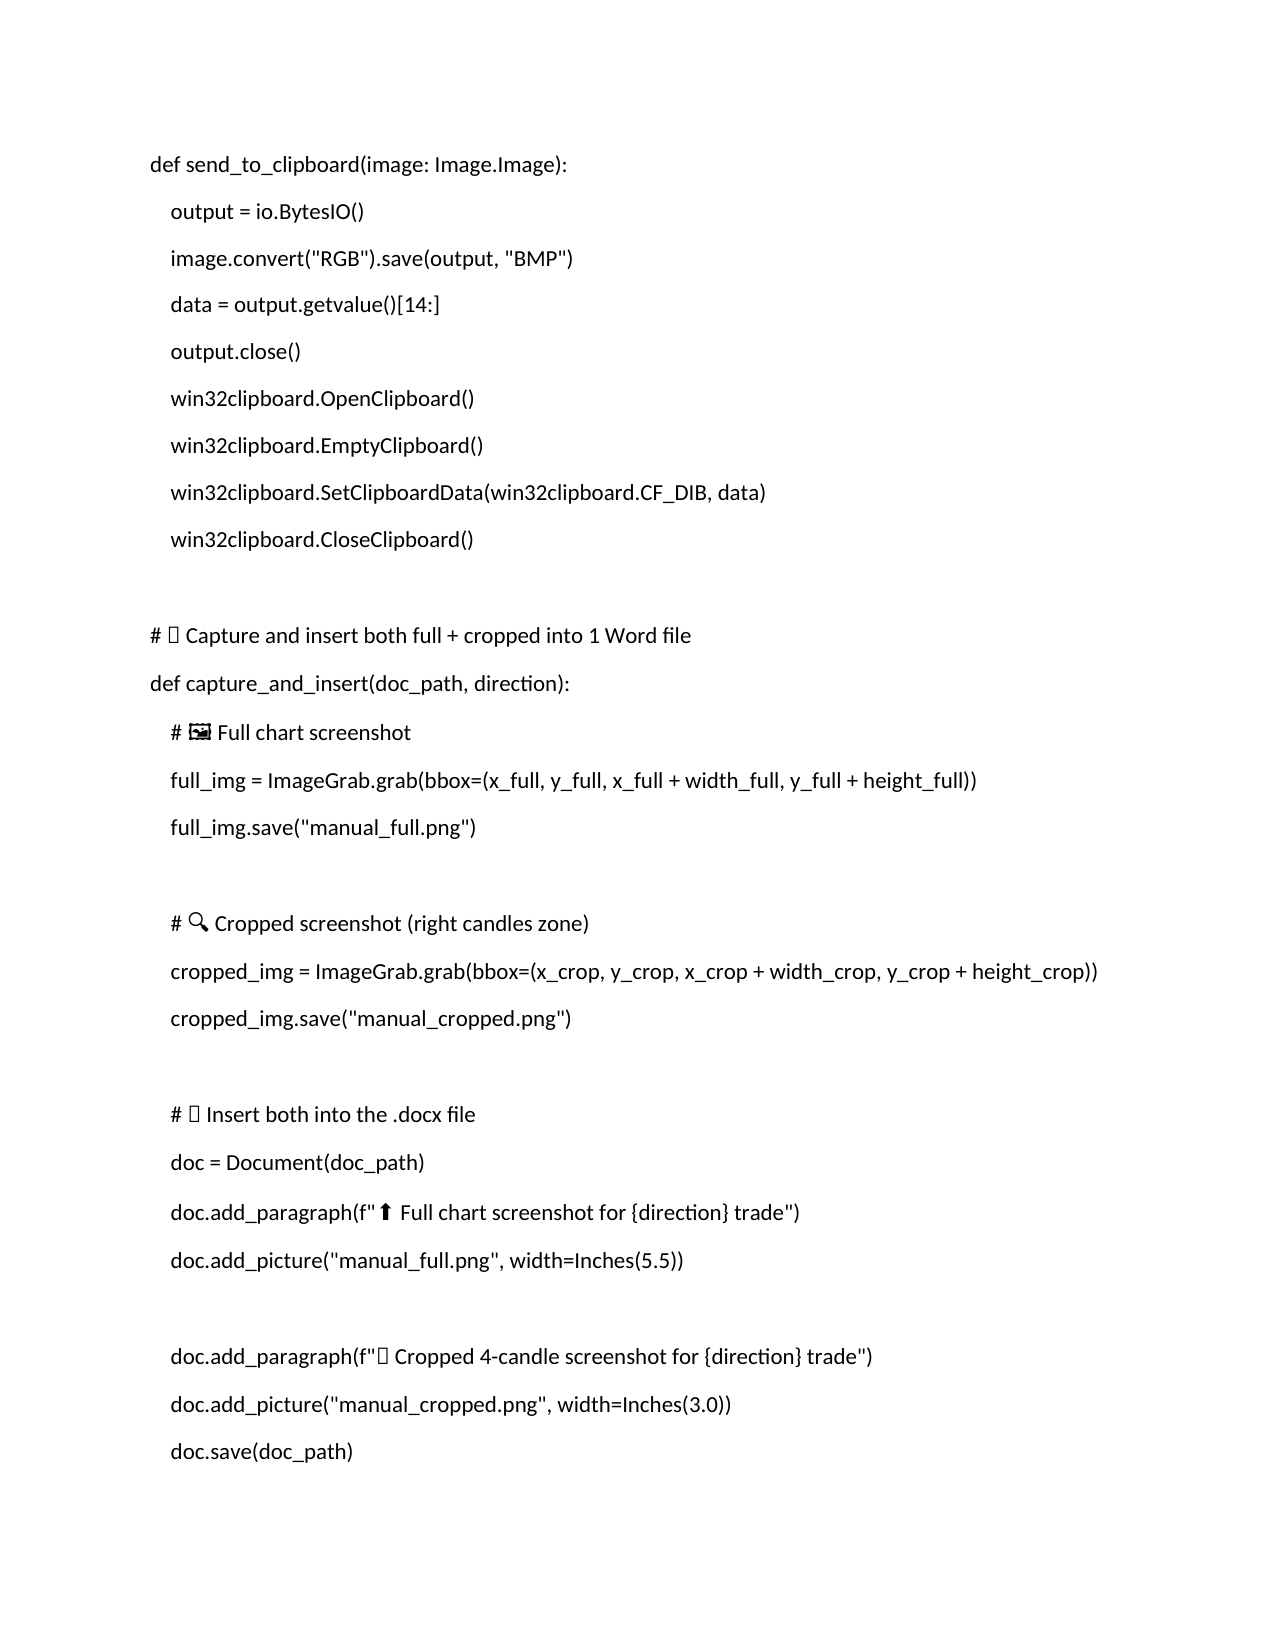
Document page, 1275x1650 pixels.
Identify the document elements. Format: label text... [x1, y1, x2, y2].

text doc.add_paragraph(f"⬆️ Full chart screenshot for {direction} trade") [150, 1195, 1125, 1227]
text full_img.save("manual_full.png") [150, 813, 1125, 841]
text win32clipboard.SetClipboardData(win32clipboard.CF_DIB, data) [150, 478, 1125, 506]
text doc.add_picture("manual_full.png", width=Inches(5.5)) [150, 1246, 1125, 1274]
text data = output.getvalue()[14:] [150, 291, 1125, 319]
text full_img = ImageGrab.grab(bbox=(x_full, y_full, x_full + width_full, y_full + height_full)) [150, 766, 1125, 794]
text win32clipboard.CloseClipboard() [150, 525, 1125, 553]
text doc.add_paragraph(f"🔎 Cropped 4-candle screenshot for {direction} trade") [150, 1339, 1125, 1371]
text cropped_img = ImageGrab.grab(bbox=(x_crop, y_crop, x_crop + width_crop, y_crop + height_crop)) [150, 957, 1125, 986]
text image.convert("RGB").save(output, "BMP") [150, 244, 1125, 272]
text # 🖼️ Full chart screenshot [150, 716, 1125, 747]
text cropped_img.save("manual_cropped.png") [150, 1004, 1125, 1032]
text win32clipboard.OpenClipboard() [150, 384, 1125, 412]
text # 🔍 Cropped screenshot (right candles zone) [150, 907, 1125, 938]
text def capture_and_insert(doc_path, direction): [150, 669, 1125, 697]
text doc.save(doc_path) [150, 1437, 1125, 1465]
text output.close() [150, 337, 1125, 366]
text doc = Document(doc_path) [150, 1148, 1125, 1177]
text output = io.BytesIO() [150, 197, 1125, 225]
text doc.add_picture("manual_cropped.png", width=Inches(3.0)) [150, 1390, 1125, 1418]
text def send_to_clipboard(image: Image.Image): [150, 150, 1125, 178]
text # 📸 Capture and insert both full + cropped into 1 Word file [150, 619, 1125, 650]
text # 📄 Insert both into the .docx file [150, 1098, 1125, 1129]
text win32clipboard.EmptyClipboard() [150, 431, 1125, 459]
